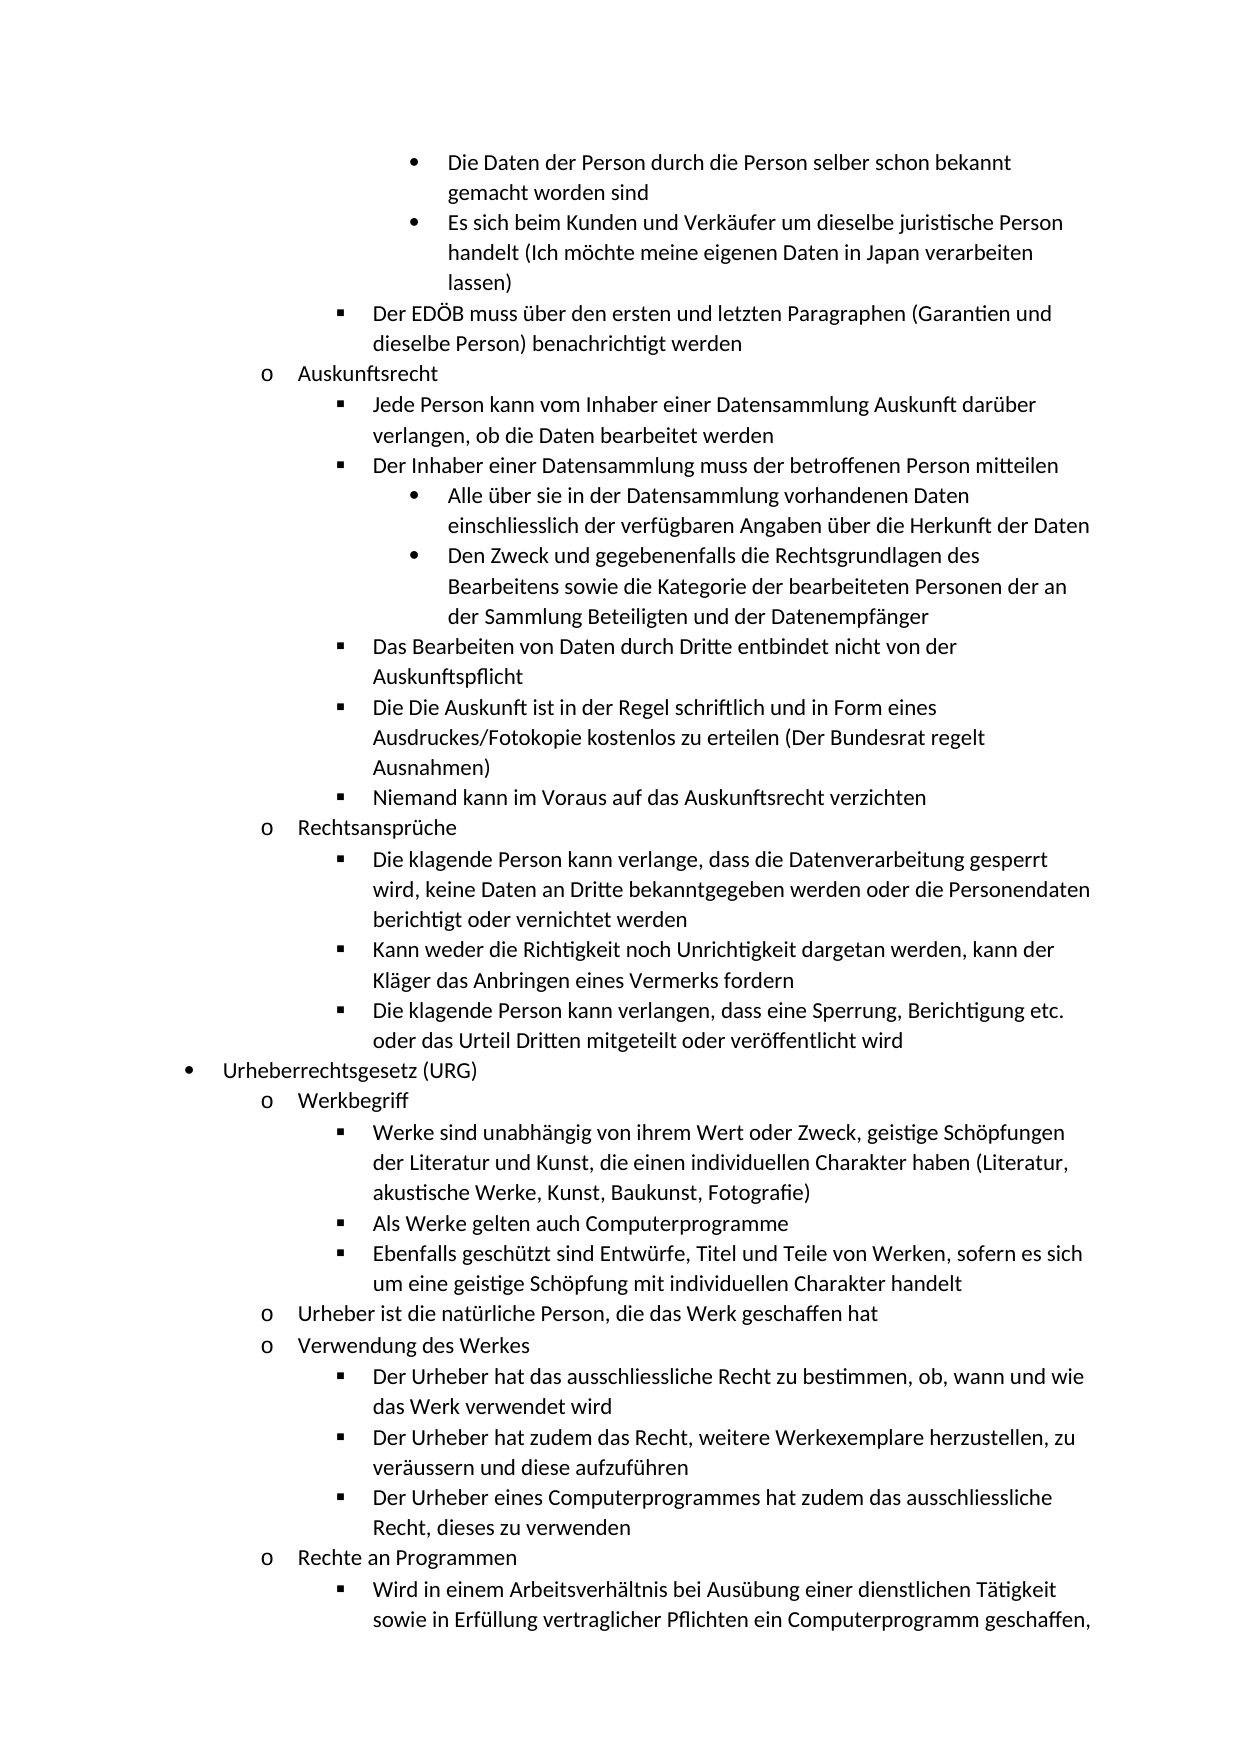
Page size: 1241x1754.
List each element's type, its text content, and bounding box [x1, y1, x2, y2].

list Das Bearbeiten von Daten durch Dritte entbindet nicht von der Auskunftspflicht [335, 632, 1093, 690]
list Der Urheber eines Computerprogrammes hat zudem das ausschliessliche Recht, dieses zu verwenden [335, 1483, 1093, 1541]
list Rechte an Programmen [260, 1543, 1093, 1573]
list Der Urheber hat das ausschliessliche Recht zu bestimmen, ob, wann und wie das Werk verwendet wird [335, 1362, 1093, 1420]
list Urheberrechtsgesetz (URG) [185, 1056, 1093, 1084]
list Auskunftsrecht [260, 359, 1093, 388]
list Ebenfalls geschützt sind Entwürfe, Titel und Teile von Werken, sofern es sich um eine geistige Schöpfung mit individuellen Charakter handelt [335, 1239, 1093, 1297]
list Werkbegriff [260, 1087, 1093, 1116]
list Die Die Auskunft ist in der Regel schriftlich und in Form eines Ausdruckes/Fotokopie kostenlos zu erteilen (Der Bundesrat regelt Ausnahmen) [335, 693, 1093, 781]
list Der EDÖB muss über den ersten und letzten Paragraphen (Garantien und dieselbe Person) benachrichtigt werden [335, 299, 1093, 357]
list Als Werke gelten auch Computerprogramme [335, 1209, 1093, 1237]
list Den Zweck und gegebenenfalls die Rechtsgrundlagen des Bearbeitens sowie die Kategorie der bearbeiteten Personen der an der Sammlung Beteiligten und der Datenempfänger [410, 542, 1093, 630]
list Rechtsansprüche [260, 813, 1093, 843]
list Die klagende Person kann verlangen, dass eine Sperrung, Berichtigung etc. oder das Urteil Dritten mitgeteilt oder veröffentlicht wird [335, 996, 1093, 1054]
list Der Urheber hat zudem das Recht, weitere Werkexemplare herzustellen, zu veräussern und diese aufzuführen [335, 1423, 1093, 1481]
list Alle über sie in der Datensammlung vorhandenen Daten einschliesslich der verfügbaren Angaben über die Herkunft der Daten [410, 481, 1093, 539]
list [335, 1575, 1093, 1633]
list Werke sind unabhängig von ihrem Wert oder Zweck, geistige Schöpfungen der Literatur und Kunst, die einen individuellen Charakter haben (Literatur, akustische Werke, Kunst, Baukunst, Fotografie) [335, 1118, 1093, 1206]
list Der Inhaber einer Datensammlung muss der betroffenen Person mitteilen [335, 451, 1093, 479]
list Niemand kann im Voraus auf das Auskunftsrecht verzichten [335, 783, 1093, 811]
list Es sich beim Kunden und Verkäufer um dieselbe juristische Person handelt (Ich möchte meine eigenen Daten in Japan verarbeiten lassen) [410, 208, 1093, 296]
list Jede Person kann vom Inhaber einer Datensammlung Auskunft darüber verlangen, ob die Daten bearbeitet werden [335, 391, 1093, 449]
list Verwendung des Werkes [260, 1331, 1093, 1360]
list Kann weder die Richtigkeit noch Unrichtigkeit dargetan werden, kann der Kläger das Anbringen eines Vermerks fordern [335, 936, 1093, 994]
list Die Daten der Person durch die Person selber schon bekannt gemacht worden sind [410, 148, 1093, 206]
list Urheber ist die natürliche Person, die das Werk geschaffen hat [260, 1299, 1093, 1328]
list Die klagende Person kann verlange, dass die Datenverarbeitung gesperrt wird, keine Daten an Dritte bekanntgegeben werden oder die Personendaten berichtigt oder vernichtet werden [335, 845, 1093, 933]
